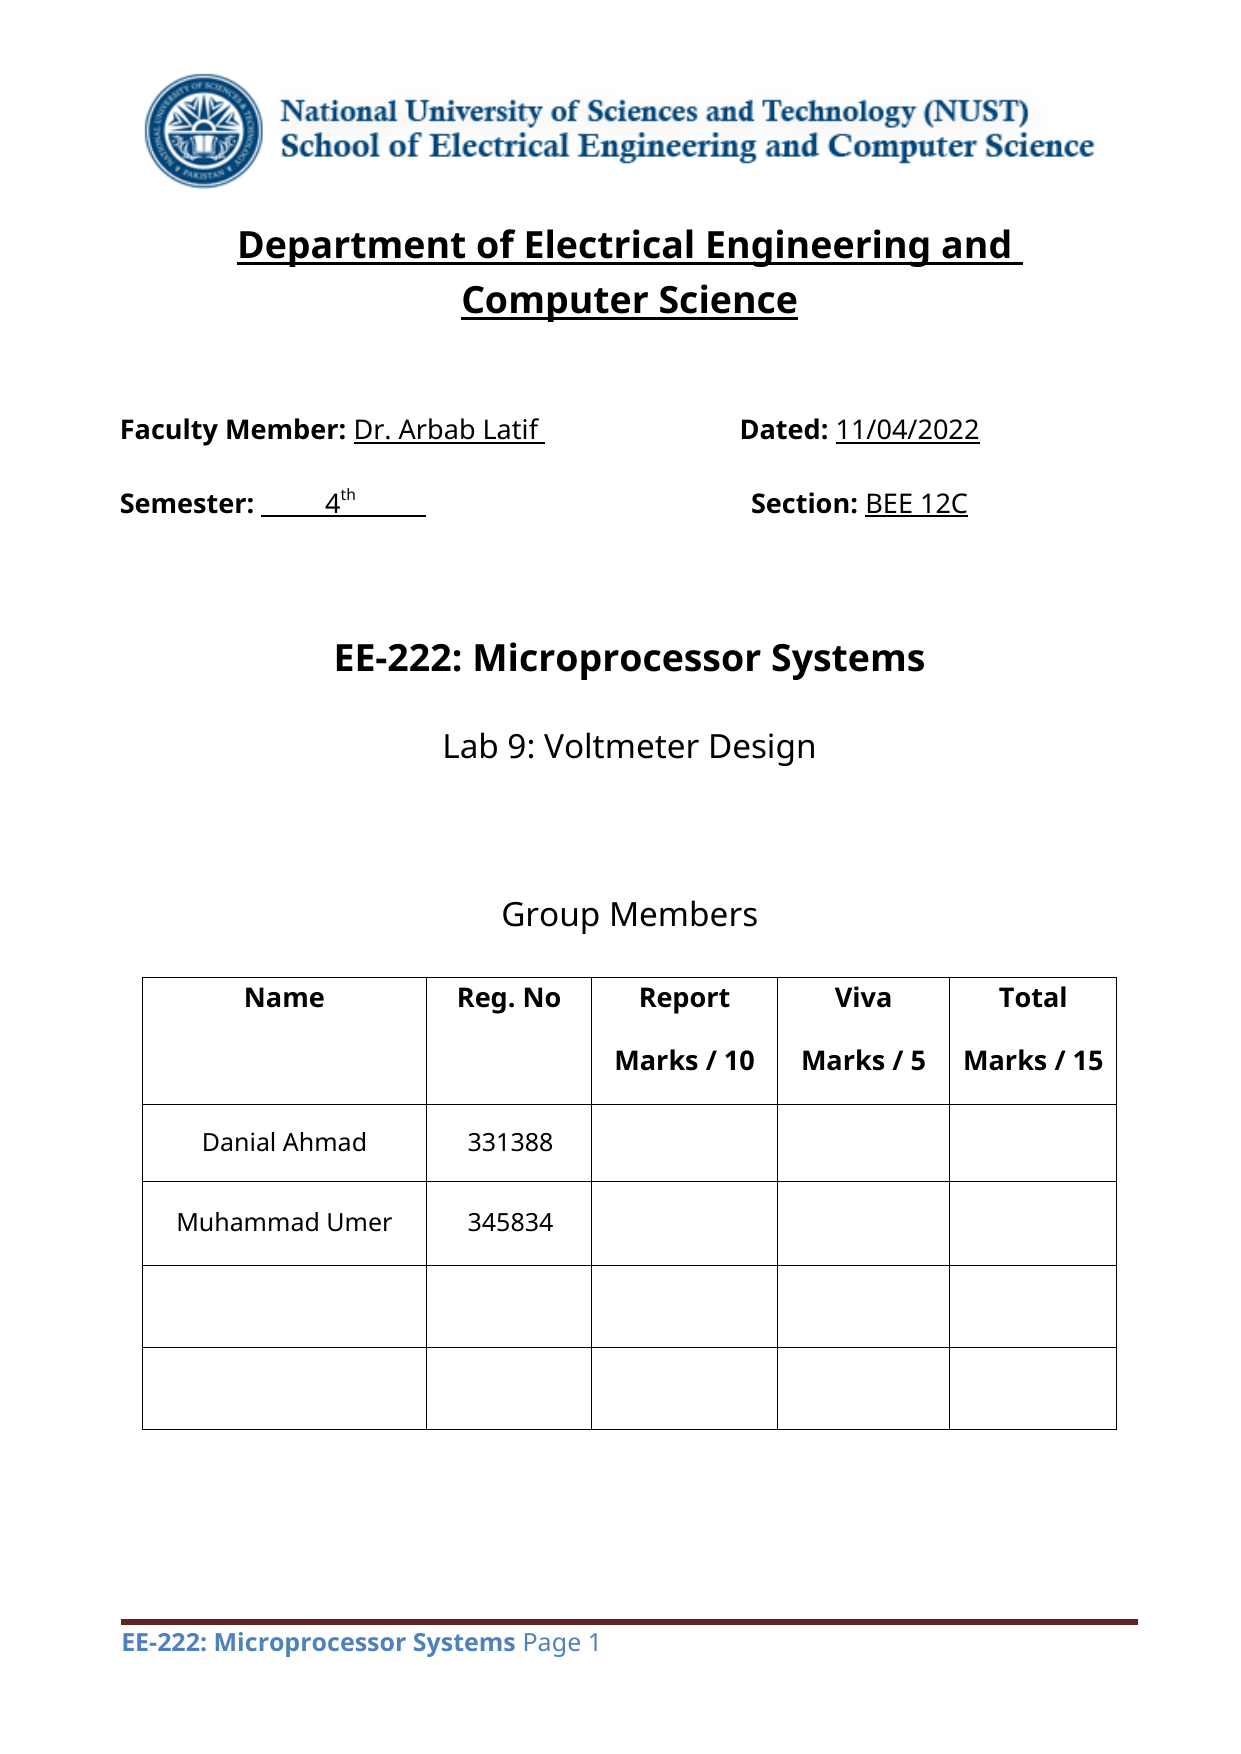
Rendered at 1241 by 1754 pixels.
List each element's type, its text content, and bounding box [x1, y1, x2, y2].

table_header Viva Marks / 5 [778, 978, 949, 1103]
table_cell 345834 [427, 1182, 591, 1265]
table_cell [950, 1348, 1116, 1429]
table_cell [427, 1348, 591, 1429]
table_cell [427, 1266, 591, 1347]
table_cell [950, 1105, 1116, 1181]
table_cell Danial Ahmad [143, 1105, 426, 1181]
table_cell [778, 1348, 949, 1429]
table_header Reg. No [427, 978, 591, 1103]
picture [132, 68, 1108, 199]
text Semester: 4th Section: BEE 12C [119, 484, 1138, 521]
text Group Members [121, 891, 1138, 937]
table_cell [143, 1266, 426, 1347]
table_cell Muhammad Umer [143, 1182, 426, 1265]
table_cell [592, 1182, 777, 1265]
table_cell [592, 1266, 777, 1347]
table_cell [592, 1348, 777, 1429]
table_cell [778, 1182, 949, 1265]
table_header Report Marks / 10 [592, 978, 777, 1103]
table_cell [950, 1266, 1116, 1347]
table_cell [143, 1348, 426, 1429]
table_cell [950, 1182, 1116, 1265]
table_header Name [143, 978, 426, 1103]
text Faculty Member: Dr. Arbab Latif Dated: 11/04/2022 [119, 411, 1138, 447]
text EE-222: Microprocessor Systems [121, 631, 1138, 682]
table_cell 331388 [427, 1105, 591, 1181]
text Department of Electrical Engineering and Computer Science [121, 219, 1138, 325]
table_cell [778, 1105, 949, 1181]
table_cell [592, 1105, 777, 1181]
text Lab 9: Voltmeter Design [121, 723, 1138, 769]
table_cell [778, 1266, 949, 1347]
table_header Total Marks / 15 [950, 978, 1116, 1103]
